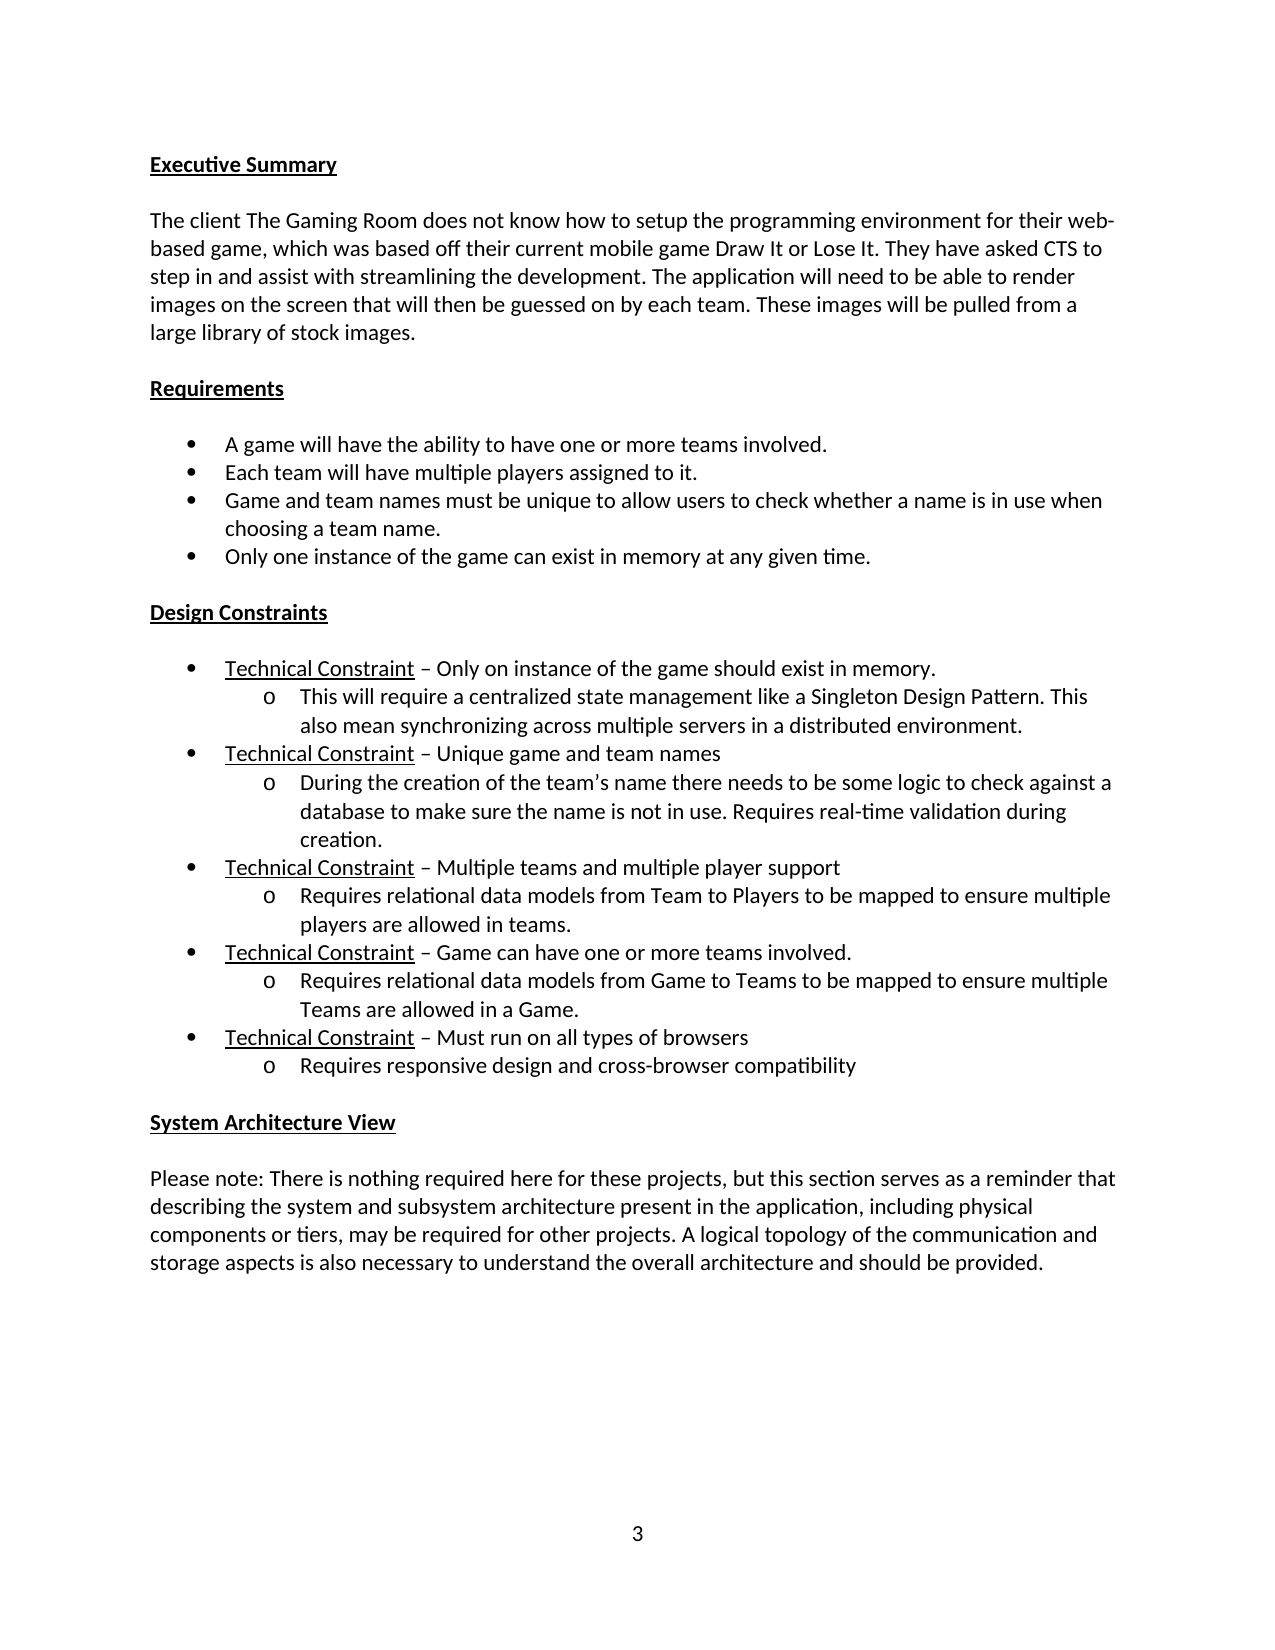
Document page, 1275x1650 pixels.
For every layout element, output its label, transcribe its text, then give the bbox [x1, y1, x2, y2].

list Technical Constraint – Unique game and team names [187, 739, 1125, 768]
list Technical Constraint – Game can have one or more teams involved. [187, 938, 1125, 966]
list Each team will have multiple players assigned to it. [187, 458, 1125, 486]
list A game will have the ability to have one or more teams involved. [187, 430, 1125, 458]
subtitle System Architecture View [150, 1108, 1125, 1136]
list Technical Constraint – Must run on all types of browsers [187, 1023, 1125, 1051]
list This will require a centralized state management like a Singleton Design Pattern. This also mean synchronizing across multiple servers in a distributed environment. [262, 682, 1125, 739]
list Technical Constraint – Multiple teams and multiple player support [187, 853, 1125, 881]
subtitle Requirements [150, 374, 1125, 402]
list During the creation of the team’s name there needs to be some logic to check against a database to make sure the name is not in use. Requires real-time validation during creation. [262, 768, 1125, 853]
list Technical Constraint – Only on instance of the game should exist in memory. [187, 654, 1125, 682]
subtitle Executive Summary [150, 150, 1125, 178]
text The client The Gaming Room does not know how to setup the programming environment for their web-based game, which was based off their current mobile game Draw It or Lose It. They have asked CTS to step in and assist with streamlining the development. The application will need to be able to render images on the screen that will then be guessed on by each team. These images will be pulled from a large library of stock images. [150, 206, 1125, 346]
list Requires responsive design and cross-browser compatibility [262, 1051, 1125, 1080]
list Requires relational data models from Game to Teams to be mapped to ensure multiple Teams are allowed in a Game. [262, 966, 1125, 1023]
text Please note: There is nothing required here for these projects, but this section serves as a reminder that describing the system and subsystem architecture present in the application, including physical components or tiers, may be required for other projects. A logical topology of the communication and storage aspects is also necessary to understand the overall architecture and should be provided. [150, 1164, 1125, 1277]
list Only one instance of the game can exist in memory at any given time. [187, 542, 1125, 570]
subtitle Design Constraints [150, 598, 1125, 626]
list Game and team names must be unique to allow users to check whether a name is in use when choosing a team name. [187, 486, 1125, 542]
list Requires relational data models from Team to Players to be mapped to ensure multiple players are allowed in teams. [262, 881, 1125, 938]
